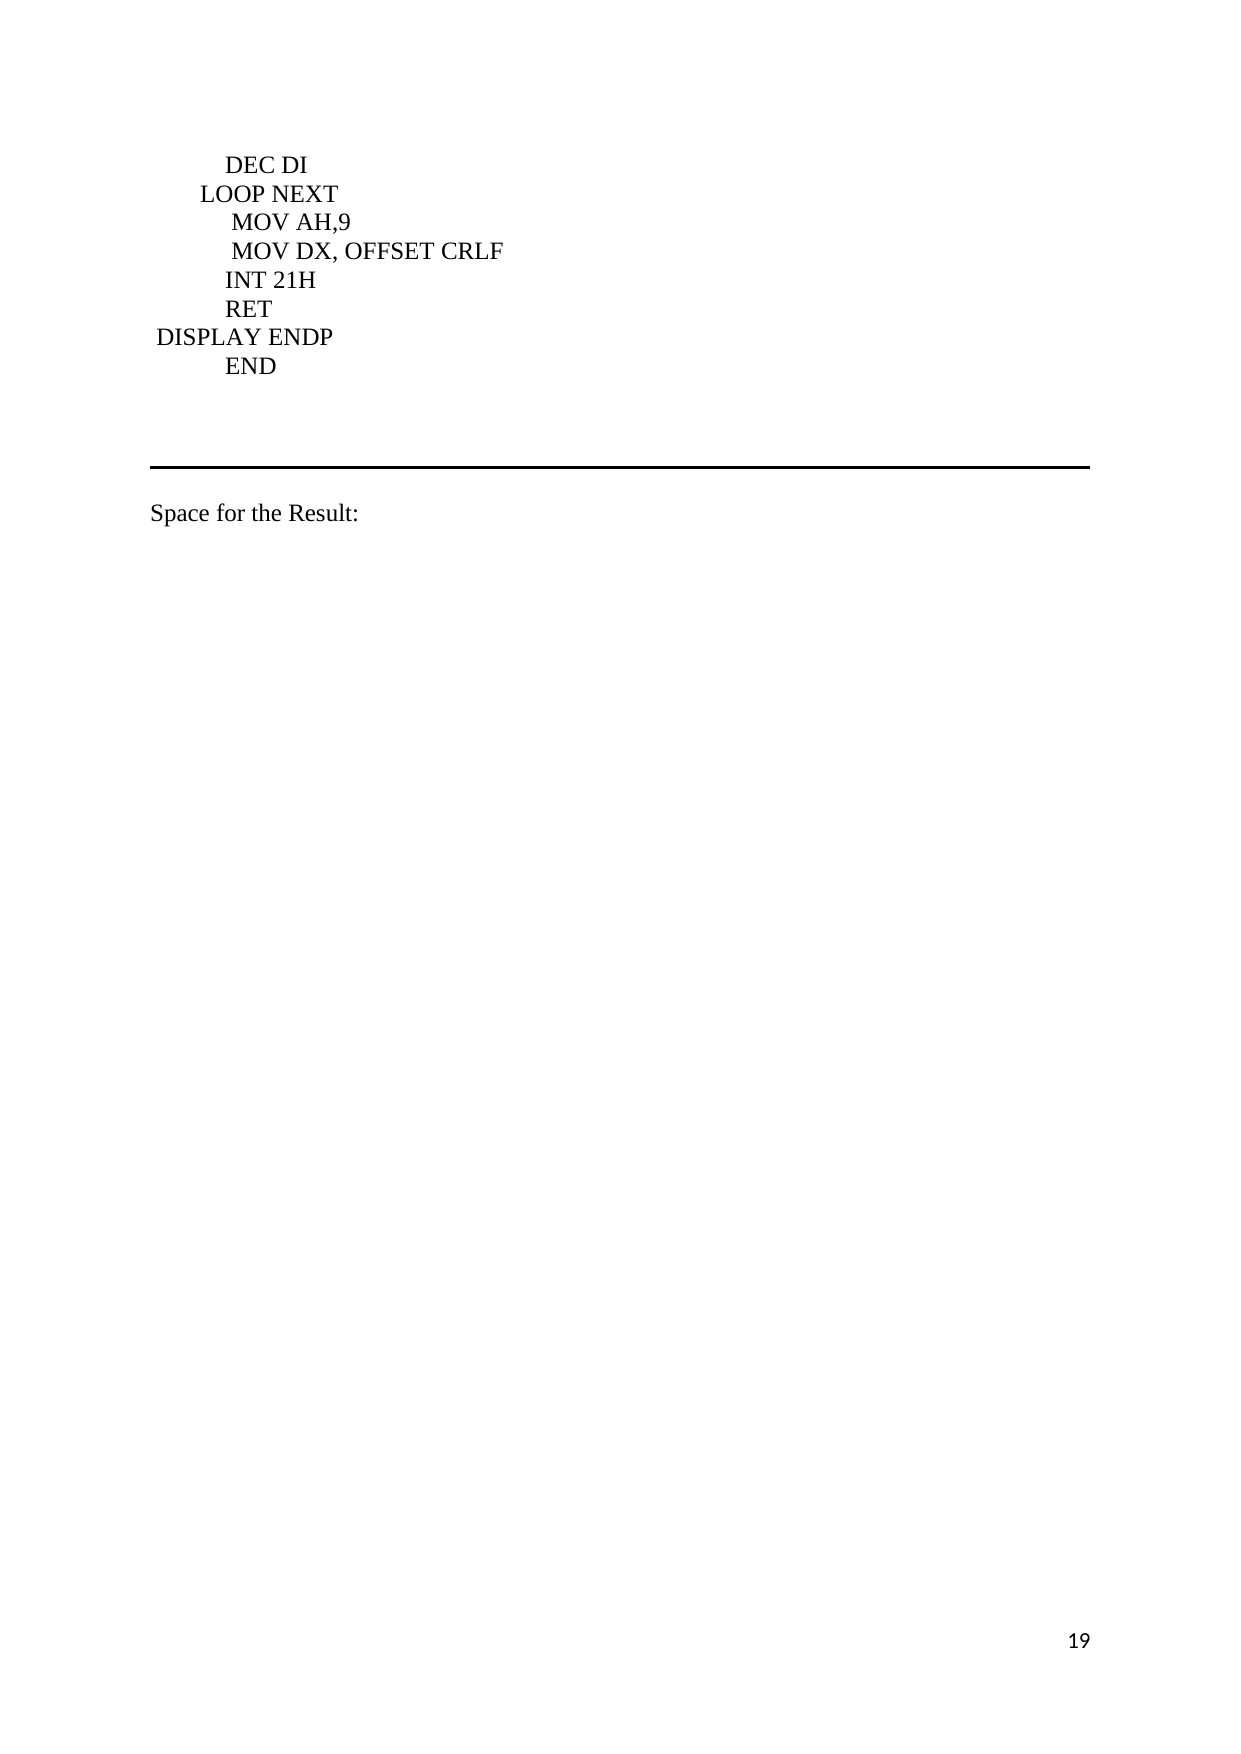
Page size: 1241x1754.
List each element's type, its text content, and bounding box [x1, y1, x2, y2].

text RET [150, 294, 1090, 322]
text MOV AH,9 [150, 207, 1090, 236]
text Space for the Result: [150, 498, 1090, 527]
text DISPLAY ENDP [150, 322, 1090, 351]
text END [150, 351, 1090, 380]
text MOV DX, OFFSET CRLF [150, 236, 1090, 265]
text INT 21H [150, 265, 1090, 294]
text DEC DI [150, 150, 1090, 179]
text LOOP NEXT [150, 179, 1090, 207]
